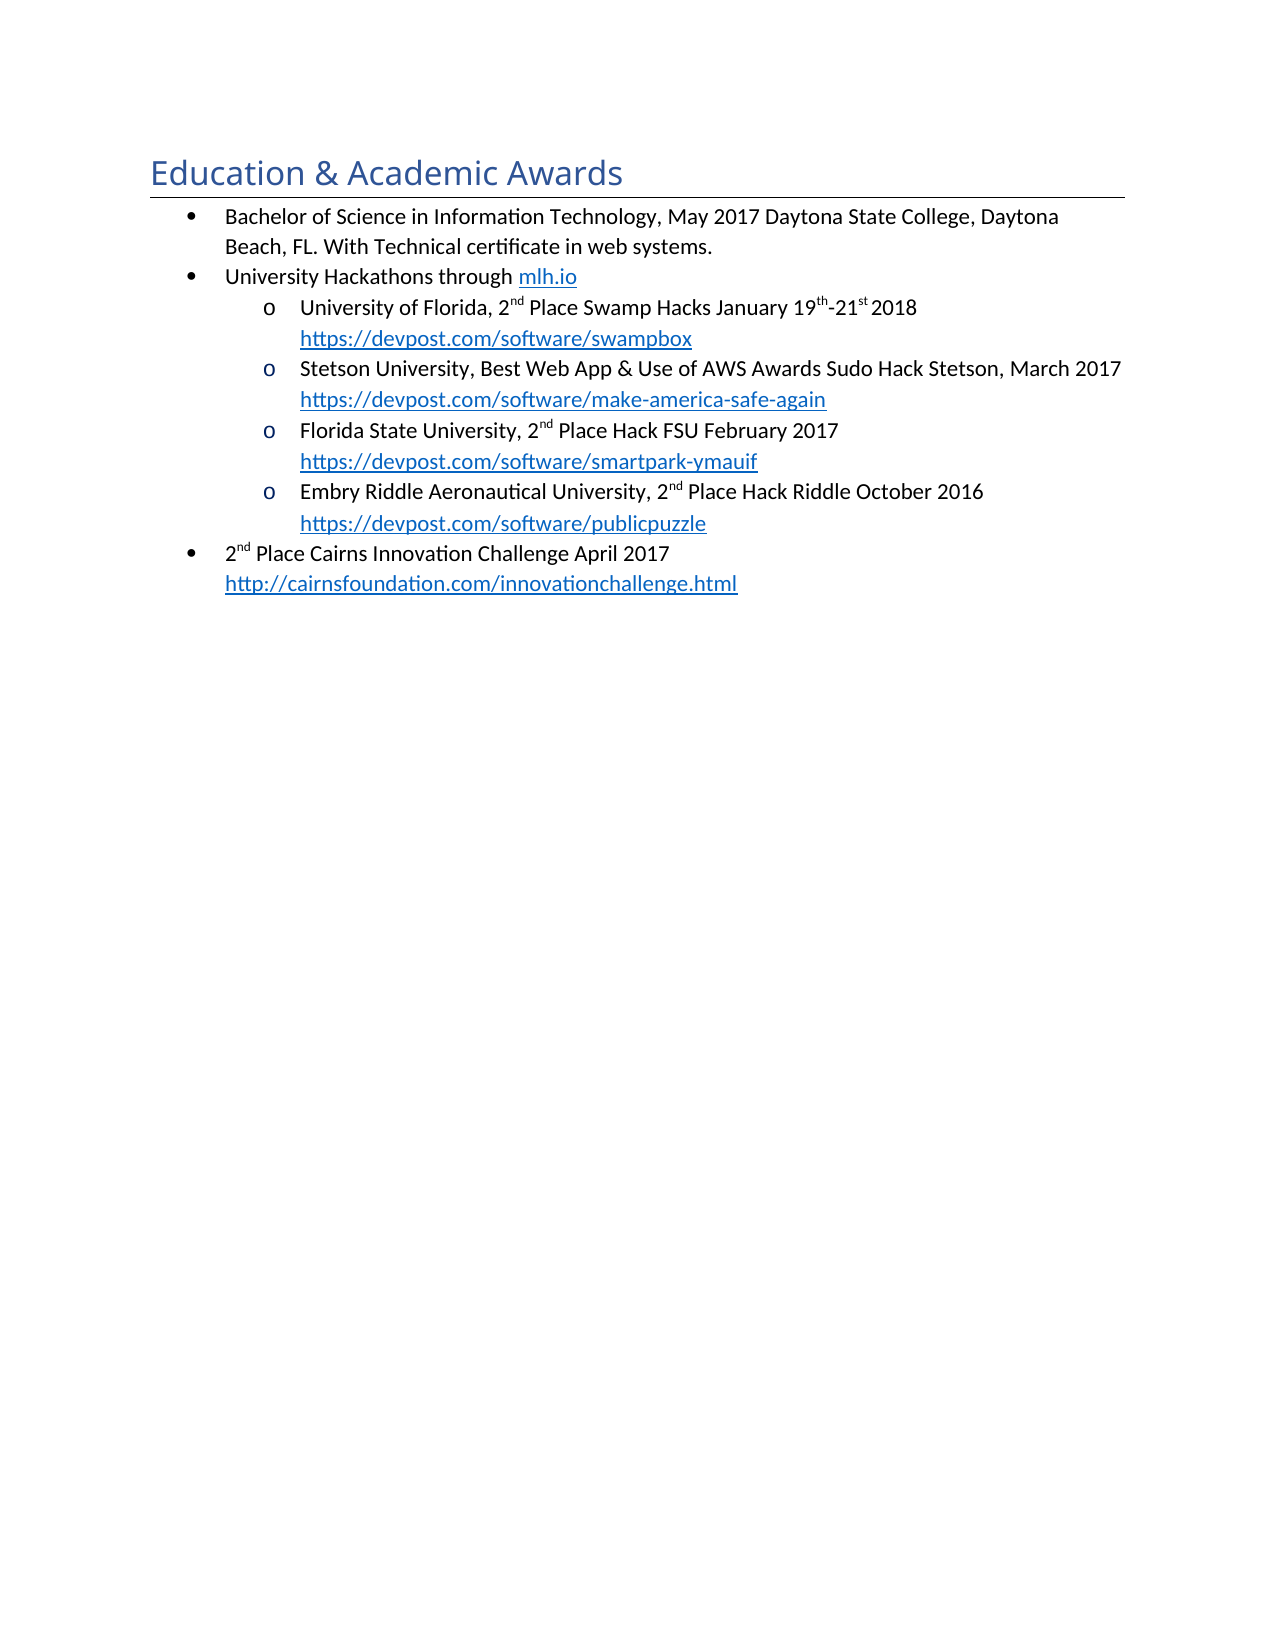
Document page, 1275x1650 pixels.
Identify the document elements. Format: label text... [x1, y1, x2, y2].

list Florida State University, 2nd Place Hack FSU February 2017 https://devpost.com/software/smartpark-ymauif [262, 416, 1125, 475]
list Stetson University, Best Web App & Use of AWS Awards Sudo Hack Stetson, March 2017 https://devpost.com/software/make-america-safe-again [262, 354, 1125, 414]
list University Hackathons through mlh.io [187, 262, 1125, 291]
subtitle Education & Academic Awards [150, 150, 1125, 197]
list Bachelor of Science in Information Technology, May 2017 Daytona State College, Daytona Beach, FL. With Technical certificate in web systems. [187, 202, 1125, 260]
list Embry Riddle Aeronautical University, 2nd Place Hack Riddle October 2016 https://devpost.com/software/publicpuzzle [262, 477, 1125, 537]
list University of Florida, 2nd Place Swamp Hacks January 19th-21st 2018 https://devpost.com/software/swampbox [262, 293, 1125, 352]
list 2nd Place Cairns Innovation Challenge April 2017 http://cairnsfoundation.com/innovationchallenge.html [187, 539, 1125, 597]
